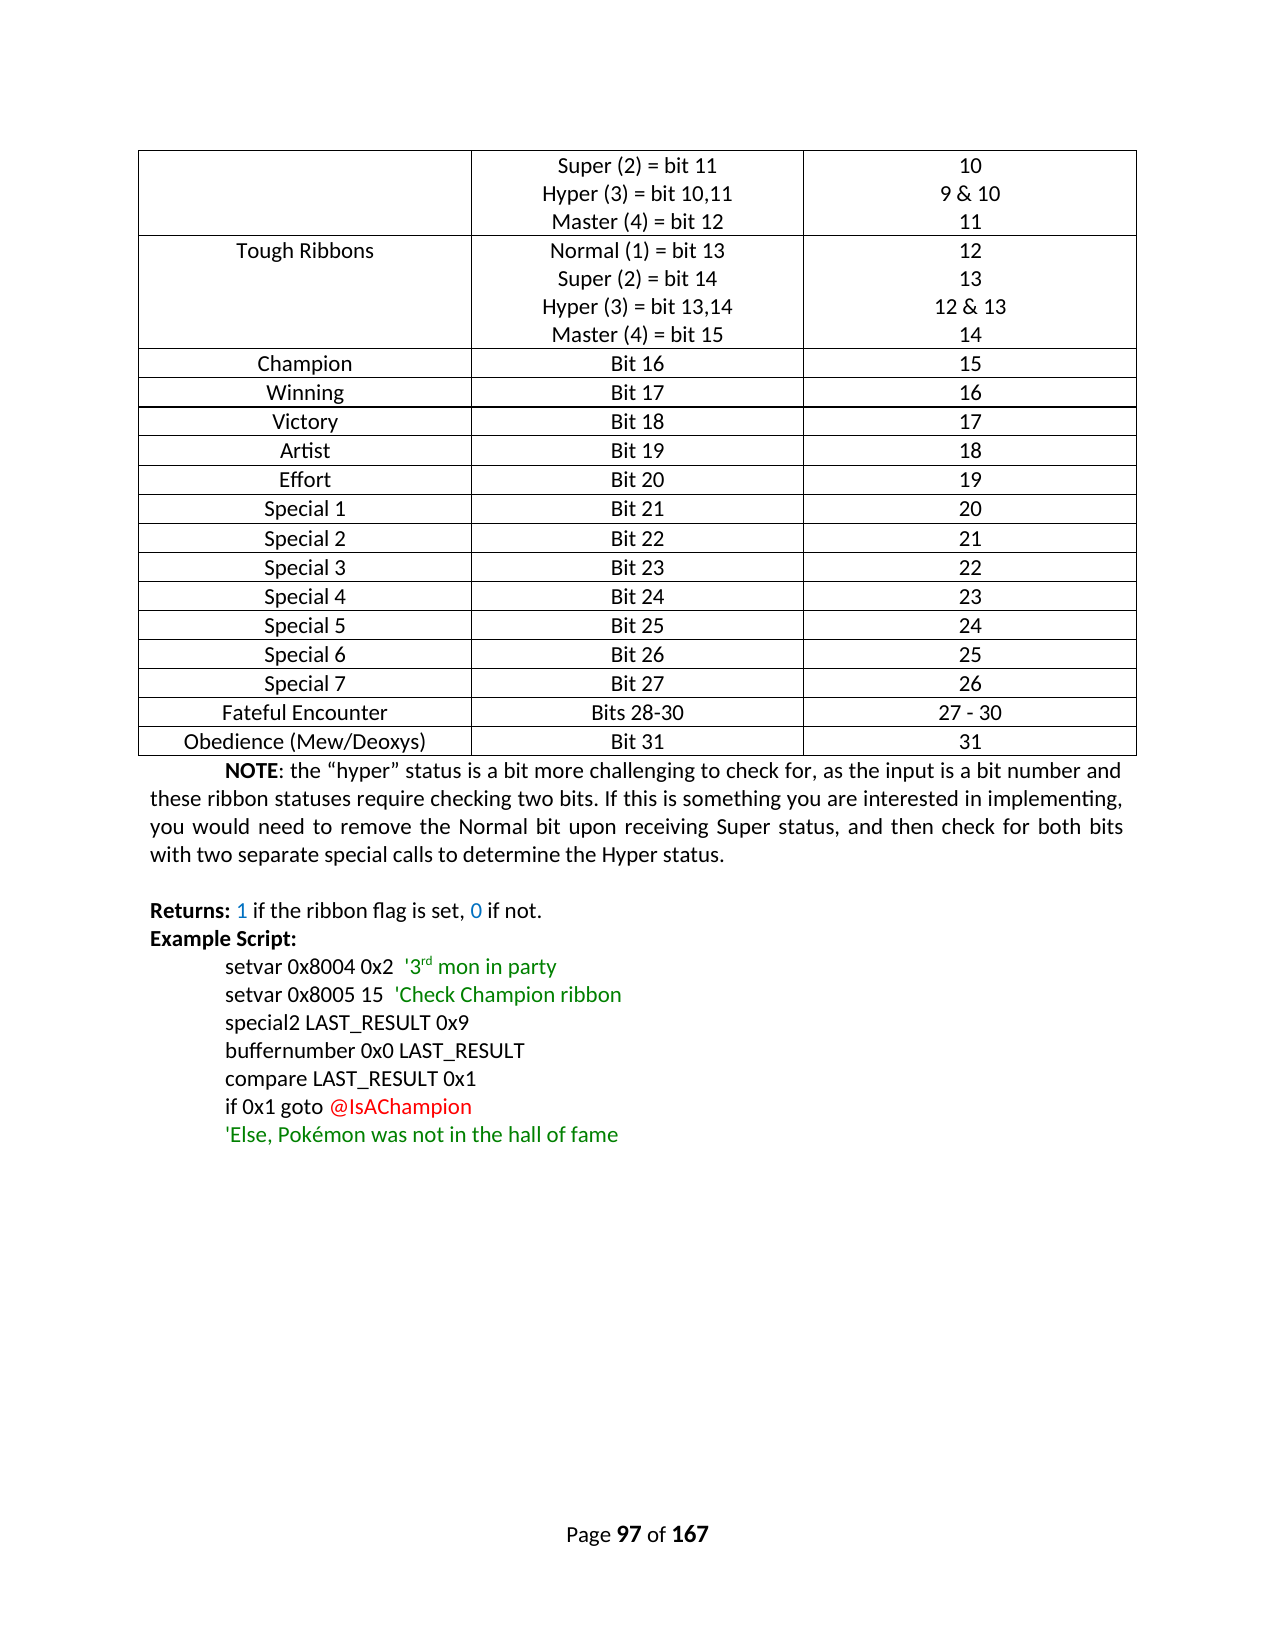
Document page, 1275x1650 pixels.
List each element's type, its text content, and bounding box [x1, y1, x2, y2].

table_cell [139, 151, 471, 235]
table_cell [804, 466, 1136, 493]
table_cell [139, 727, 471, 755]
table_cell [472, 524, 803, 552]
text setvar 0x8005 15 'Check Champion ribbon [150, 980, 1125, 1008]
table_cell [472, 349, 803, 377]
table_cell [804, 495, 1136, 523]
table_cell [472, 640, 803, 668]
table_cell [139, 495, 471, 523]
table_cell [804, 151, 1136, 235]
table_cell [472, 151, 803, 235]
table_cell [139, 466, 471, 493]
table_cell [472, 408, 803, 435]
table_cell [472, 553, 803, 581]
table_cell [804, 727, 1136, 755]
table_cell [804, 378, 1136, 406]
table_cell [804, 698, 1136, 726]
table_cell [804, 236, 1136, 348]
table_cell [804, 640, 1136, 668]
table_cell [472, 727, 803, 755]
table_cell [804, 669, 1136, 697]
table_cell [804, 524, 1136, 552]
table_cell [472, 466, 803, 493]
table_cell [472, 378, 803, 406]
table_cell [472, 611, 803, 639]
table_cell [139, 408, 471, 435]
text buffernumber 0x0 LAST_RESULT [150, 1036, 1125, 1064]
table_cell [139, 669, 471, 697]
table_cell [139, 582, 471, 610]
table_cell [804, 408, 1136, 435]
text Returns: 1 if the ribbon flag is set, 0 if not. [150, 896, 1125, 924]
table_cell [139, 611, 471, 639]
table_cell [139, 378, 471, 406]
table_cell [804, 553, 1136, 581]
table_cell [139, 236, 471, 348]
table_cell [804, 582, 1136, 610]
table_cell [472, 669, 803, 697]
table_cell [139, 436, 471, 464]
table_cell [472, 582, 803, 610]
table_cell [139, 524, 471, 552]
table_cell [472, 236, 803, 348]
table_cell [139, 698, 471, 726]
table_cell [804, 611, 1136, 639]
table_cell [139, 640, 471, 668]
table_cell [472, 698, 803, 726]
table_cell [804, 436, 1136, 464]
text NOTE: the “hyper” status is a bit more challenging to check for, as the input is a bit number and these ribbon statuses require checking two bits. If this is something you are interested in implementing, you would need to remove the Normal bit upon receiving Super status, and then check for both bits with two separate special calls to determine the Hyper status. [150, 756, 1125, 868]
text compare LAST_RESULT 0x1 [150, 1064, 1125, 1092]
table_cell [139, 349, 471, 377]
text special2 LAST_RESULT 0x9 [150, 1008, 1125, 1036]
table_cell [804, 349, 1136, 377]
text setvar 0x8004 0x2 '3rd mon in party [150, 952, 1125, 980]
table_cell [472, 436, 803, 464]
text 'Else, Pokémon was not in the hall of fame [150, 1120, 1125, 1148]
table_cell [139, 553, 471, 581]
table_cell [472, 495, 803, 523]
text if 0x1 goto @IsAChampion [150, 1092, 1125, 1120]
text Example Script: [150, 924, 1125, 952]
